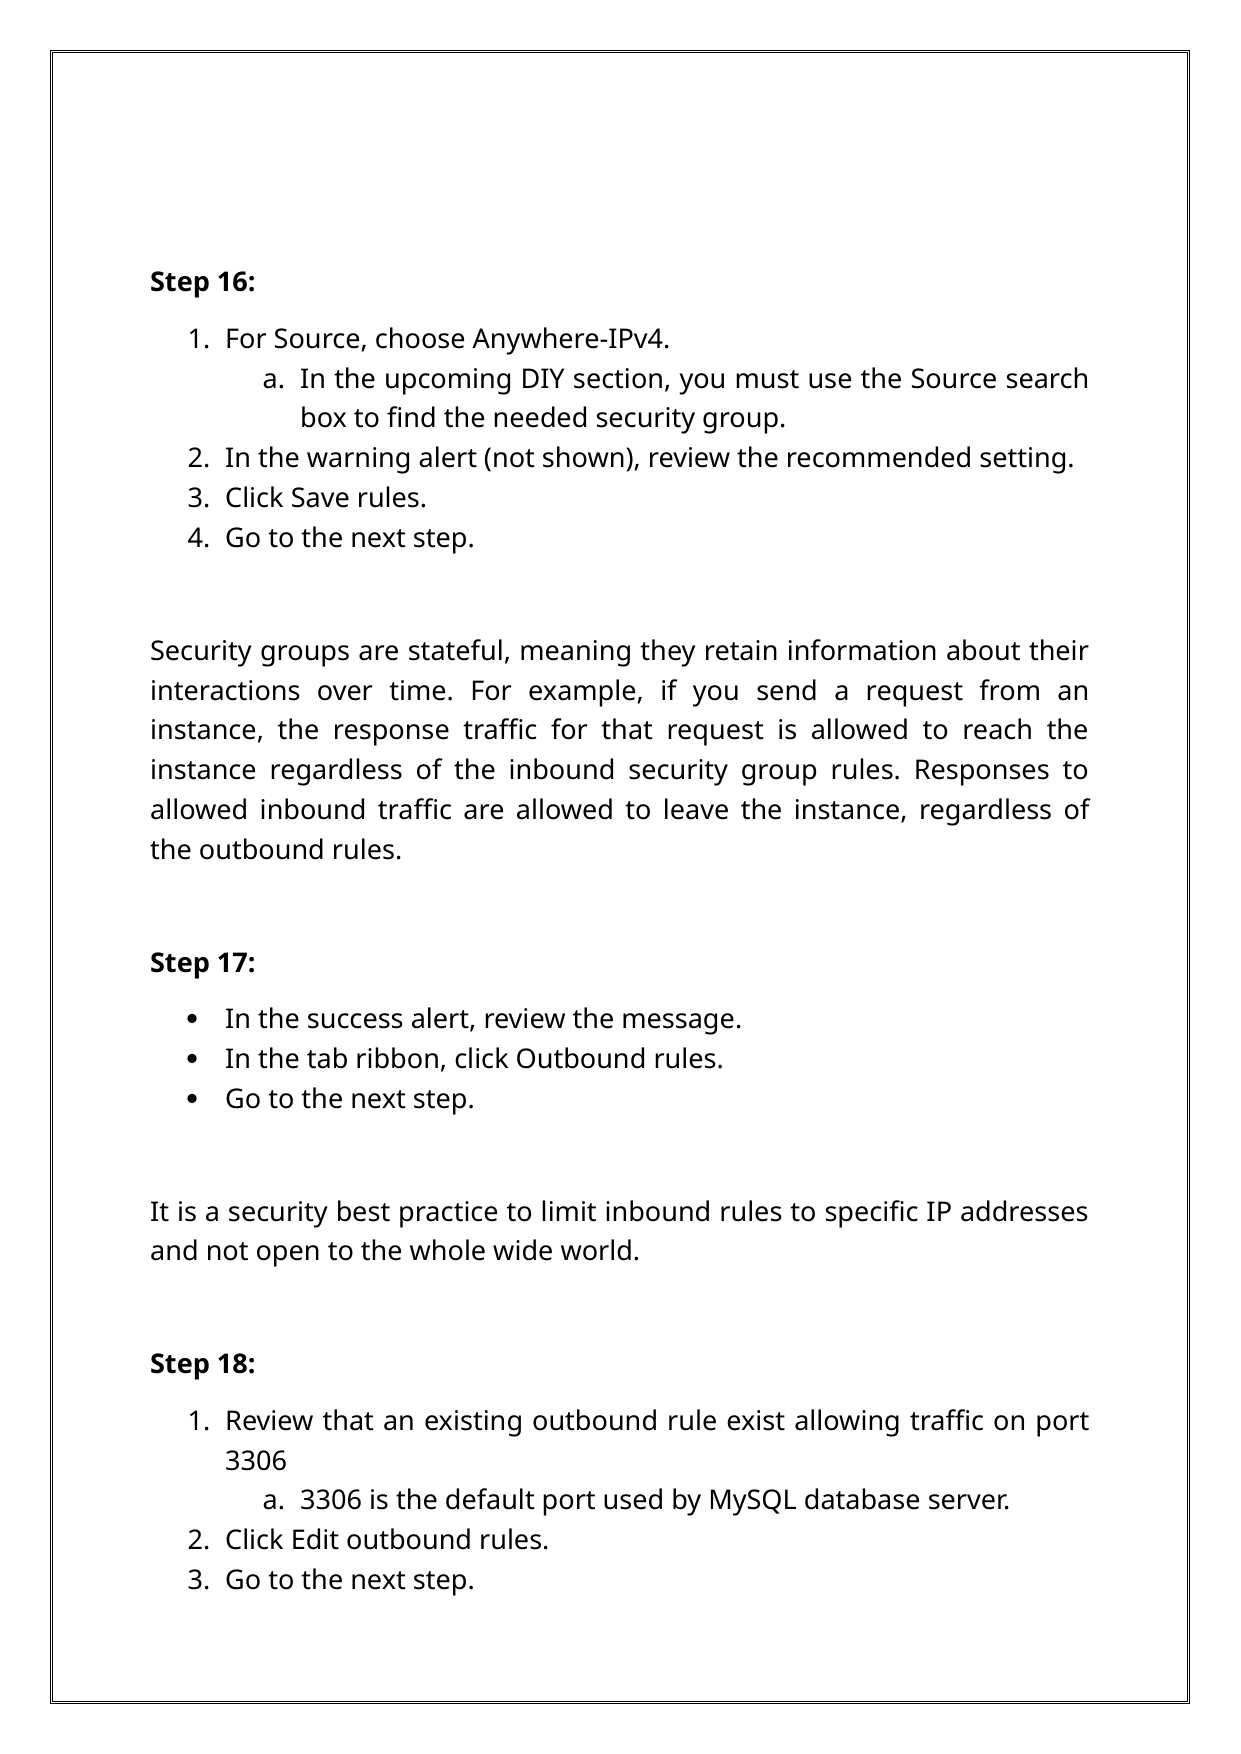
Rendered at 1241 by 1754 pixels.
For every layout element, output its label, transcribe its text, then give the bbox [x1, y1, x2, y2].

list For Source, choose Anywhere-IPv4. [187, 319, 1090, 356]
text Security groups are stateful, meaning they retain information about their interactions over time. For example, if you send a request from an instance, the response traffic for that request is allowed to reach the instance regardless of the inbound security group rules. Responses to allowed inbound traffic are allowed to leave the instance, regardless of the outbound rules. [150, 631, 1090, 867]
list 3306 is the default port used by MySQL database server. [262, 1481, 1090, 1518]
list In the tab ribbon, click Outbound rules. [187, 1039, 1090, 1076]
list Go to the next step. [187, 518, 1090, 555]
list Click Edit outbound rules. [187, 1521, 1090, 1557]
list Go to the next step. [187, 1079, 1090, 1116]
text Step 17: [150, 943, 1090, 980]
text Step 16: [150, 263, 1090, 300]
text It is a security best practice to limit inbound rules to specific IP addresses and not open to the whole wide world. [150, 1192, 1090, 1269]
list In the warning alert (not shown), review the recommended setting. [187, 439, 1090, 476]
text Step 18: [150, 1345, 1090, 1382]
list In the upcoming DIY section, you must use the Source search box to find the needed security group. [262, 359, 1090, 436]
list Go to the next step. [187, 1560, 1090, 1597]
list Click Save rules. [187, 478, 1090, 515]
list In the success alert, review the message. [187, 999, 1090, 1036]
list Review that an existing outbound rule exist allowing traffic on port 3306 [187, 1401, 1090, 1478]
